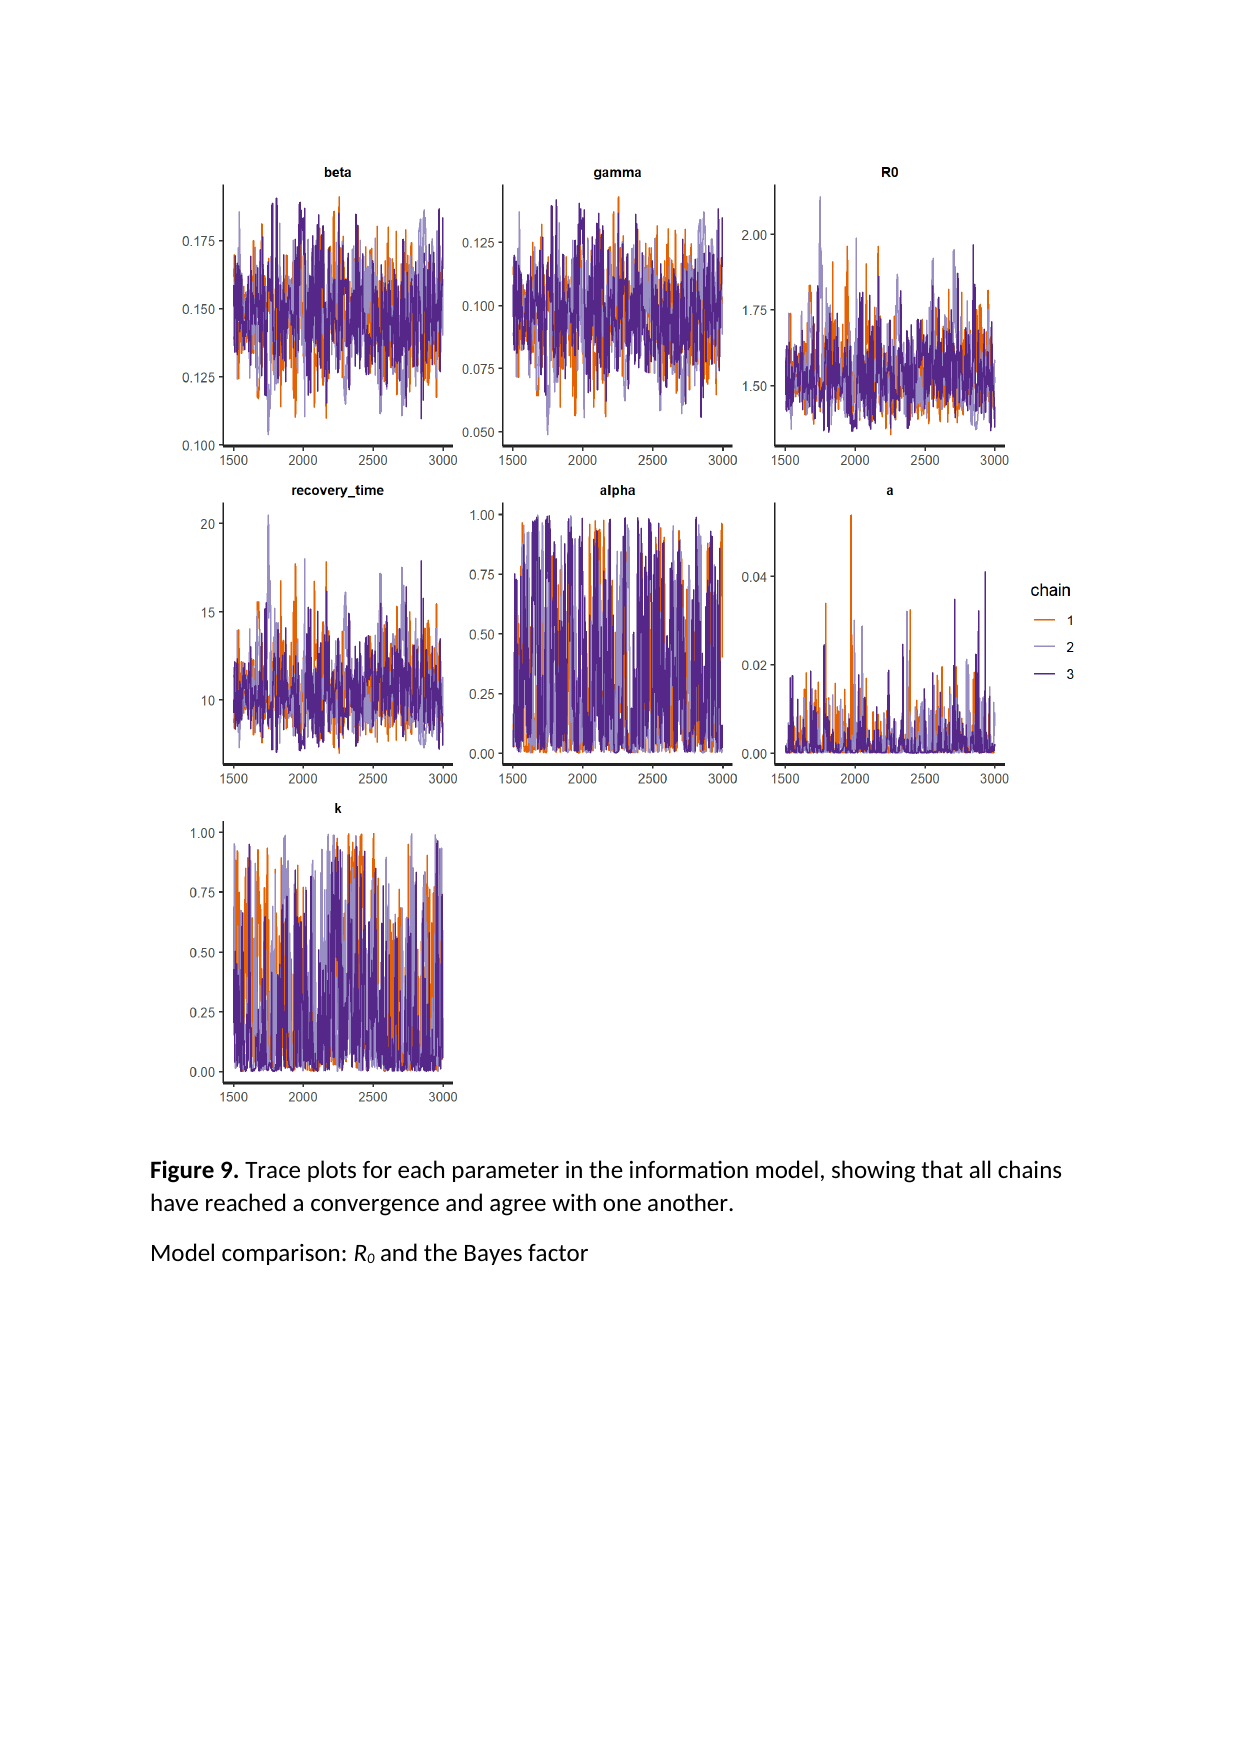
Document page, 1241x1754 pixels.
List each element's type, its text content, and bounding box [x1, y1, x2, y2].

picture [150, 150, 1091, 1136]
text Figure 9. Trace plots for each parameter in the information model, showing that all chains have reached a convergence and agree with one another. [150, 1154, 1090, 1218]
text Model comparison: R0 and the Bayes factor [150, 1237, 1090, 1267]
